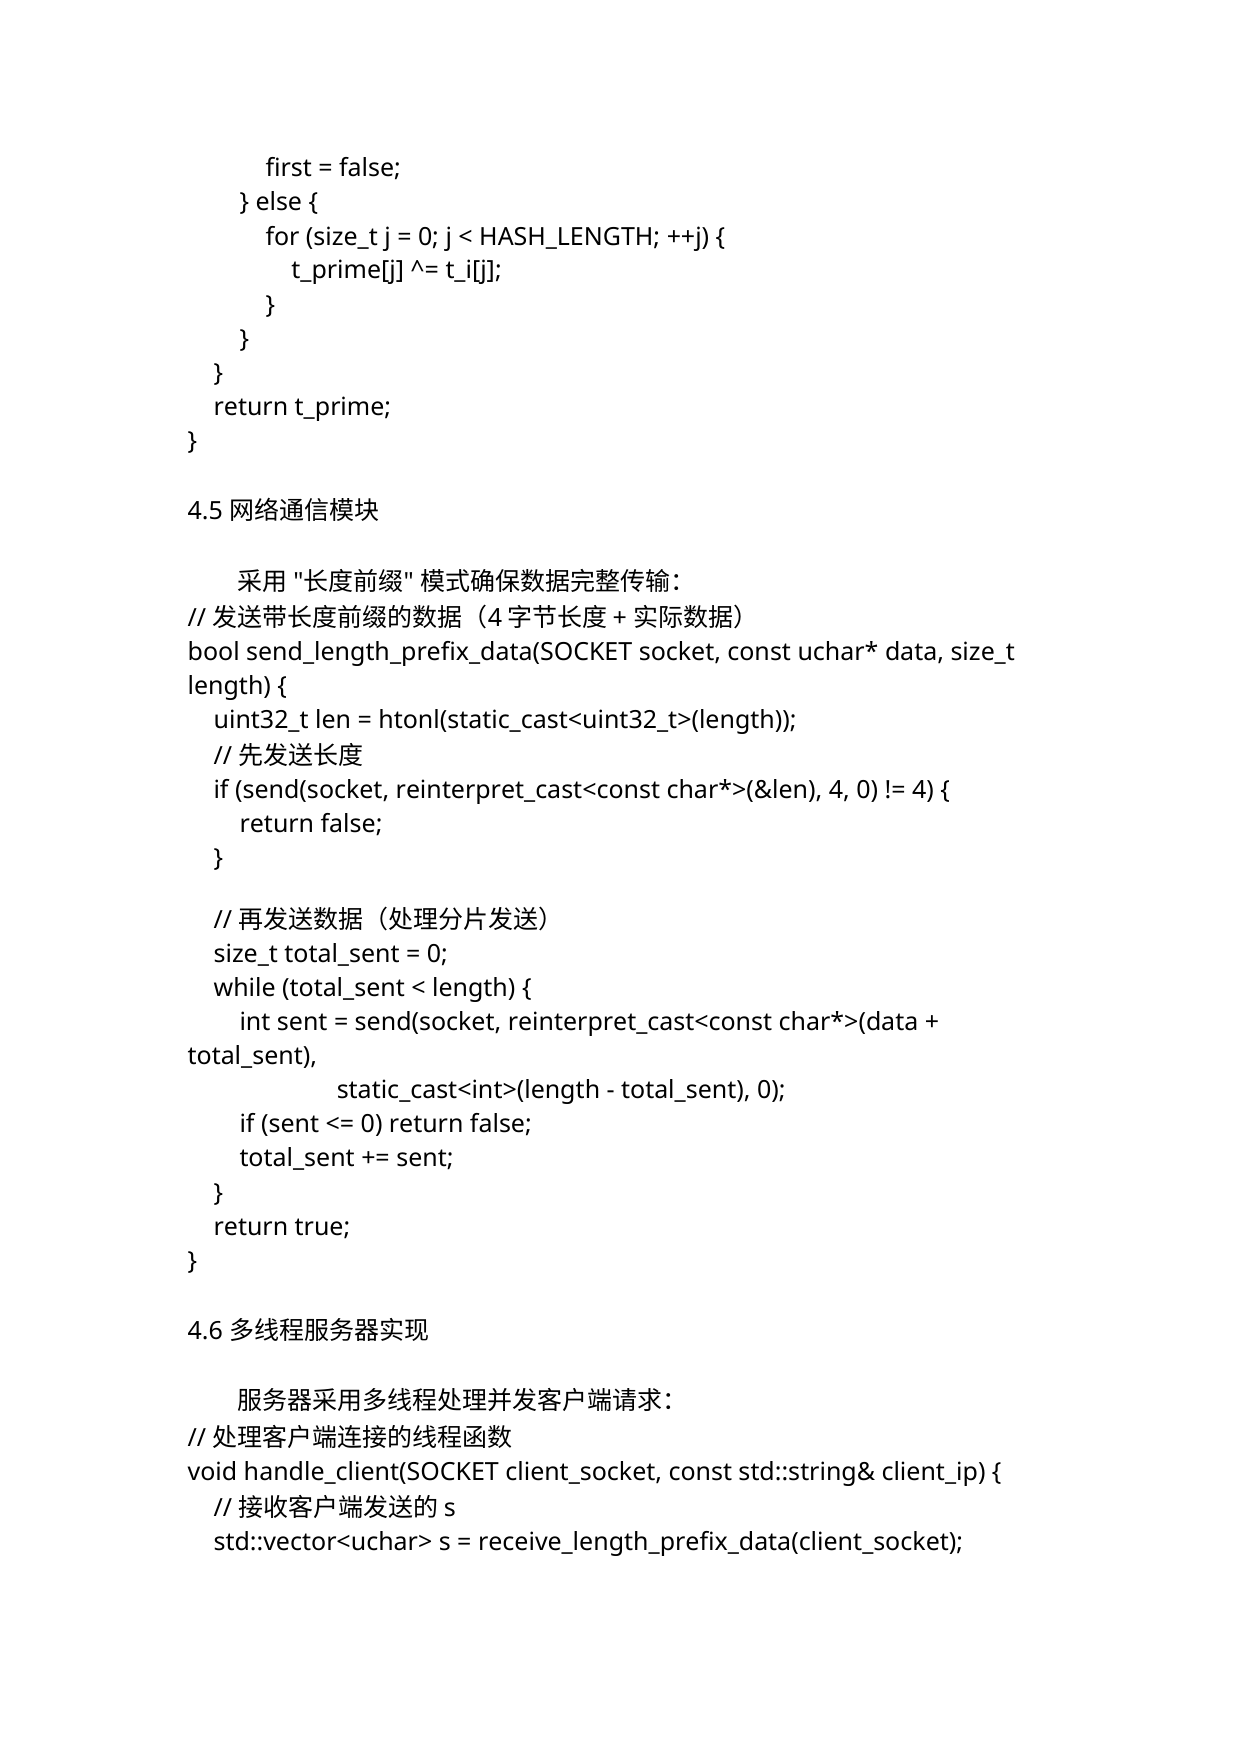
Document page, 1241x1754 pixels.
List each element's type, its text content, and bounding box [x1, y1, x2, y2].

text int sent = send(socket, reinterpret_cast<const char*>(data + total_sent), [187, 1004, 1053, 1072]
text void handle_client(SOCKET client_socket, const std::string& client_ip) { [187, 1453, 1053, 1487]
text // 接收客户端发送的s [187, 1487, 1053, 1523]
text // 处理客户端连接的线程函数 [187, 1417, 1053, 1453]
text if (send(socket, reinterpret_cast<const char*>(&len), 4, 0) != 4) { [187, 772, 1053, 806]
text 服务器采用多线程处理并发客户端请求： [187, 1381, 1053, 1417]
text while (total_sent < length) { [187, 970, 1053, 1004]
text } [187, 422, 1053, 457]
text total_sent += sent; [187, 1140, 1053, 1174]
text static_cast<int>(length - total_sent), 0); [187, 1072, 1053, 1106]
text std::vector<uchar> s = receive_length_prefix_data(client_socket); [187, 1523, 1053, 1558]
text // 再发送数据（处理分片发送） [187, 899, 1053, 936]
text // 先发送长度 [187, 736, 1053, 772]
text // 发送带长度前缀的数据（4字节长度 + 实际数据） [187, 597, 1053, 633]
text } [187, 1242, 1053, 1276]
text uint32_t len = htonl(static_cast<uint32_t>(length)); [187, 702, 1053, 736]
text } [187, 320, 1053, 354]
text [187, 218, 1053, 252]
text } else { [187, 184, 1053, 218]
text 4.6 多线程服务器实现 [187, 1310, 1053, 1347]
text t_prime[j] ^= t_i[j]; [187, 252, 1053, 286]
text bool send_length_prefix_data(SOCKET socket, const uchar* data, size_t length) { [187, 633, 1053, 702]
text if (sent <= 0) return false; [187, 1106, 1053, 1140]
text 4.5 网络通信模块 [187, 491, 1053, 527]
text return true; [187, 1208, 1053, 1242]
text size_t total_sent = 0; [187, 936, 1053, 970]
text first = false; [187, 150, 1053, 184]
text } [187, 840, 1053, 874]
text return t_prime; [187, 388, 1053, 422]
text } [187, 1174, 1053, 1208]
text } [187, 354, 1053, 388]
text 采用 "长度前缀" 模式确保数据完整传输： [187, 561, 1053, 597]
text return false; [187, 806, 1053, 840]
text } [187, 286, 1053, 320]
